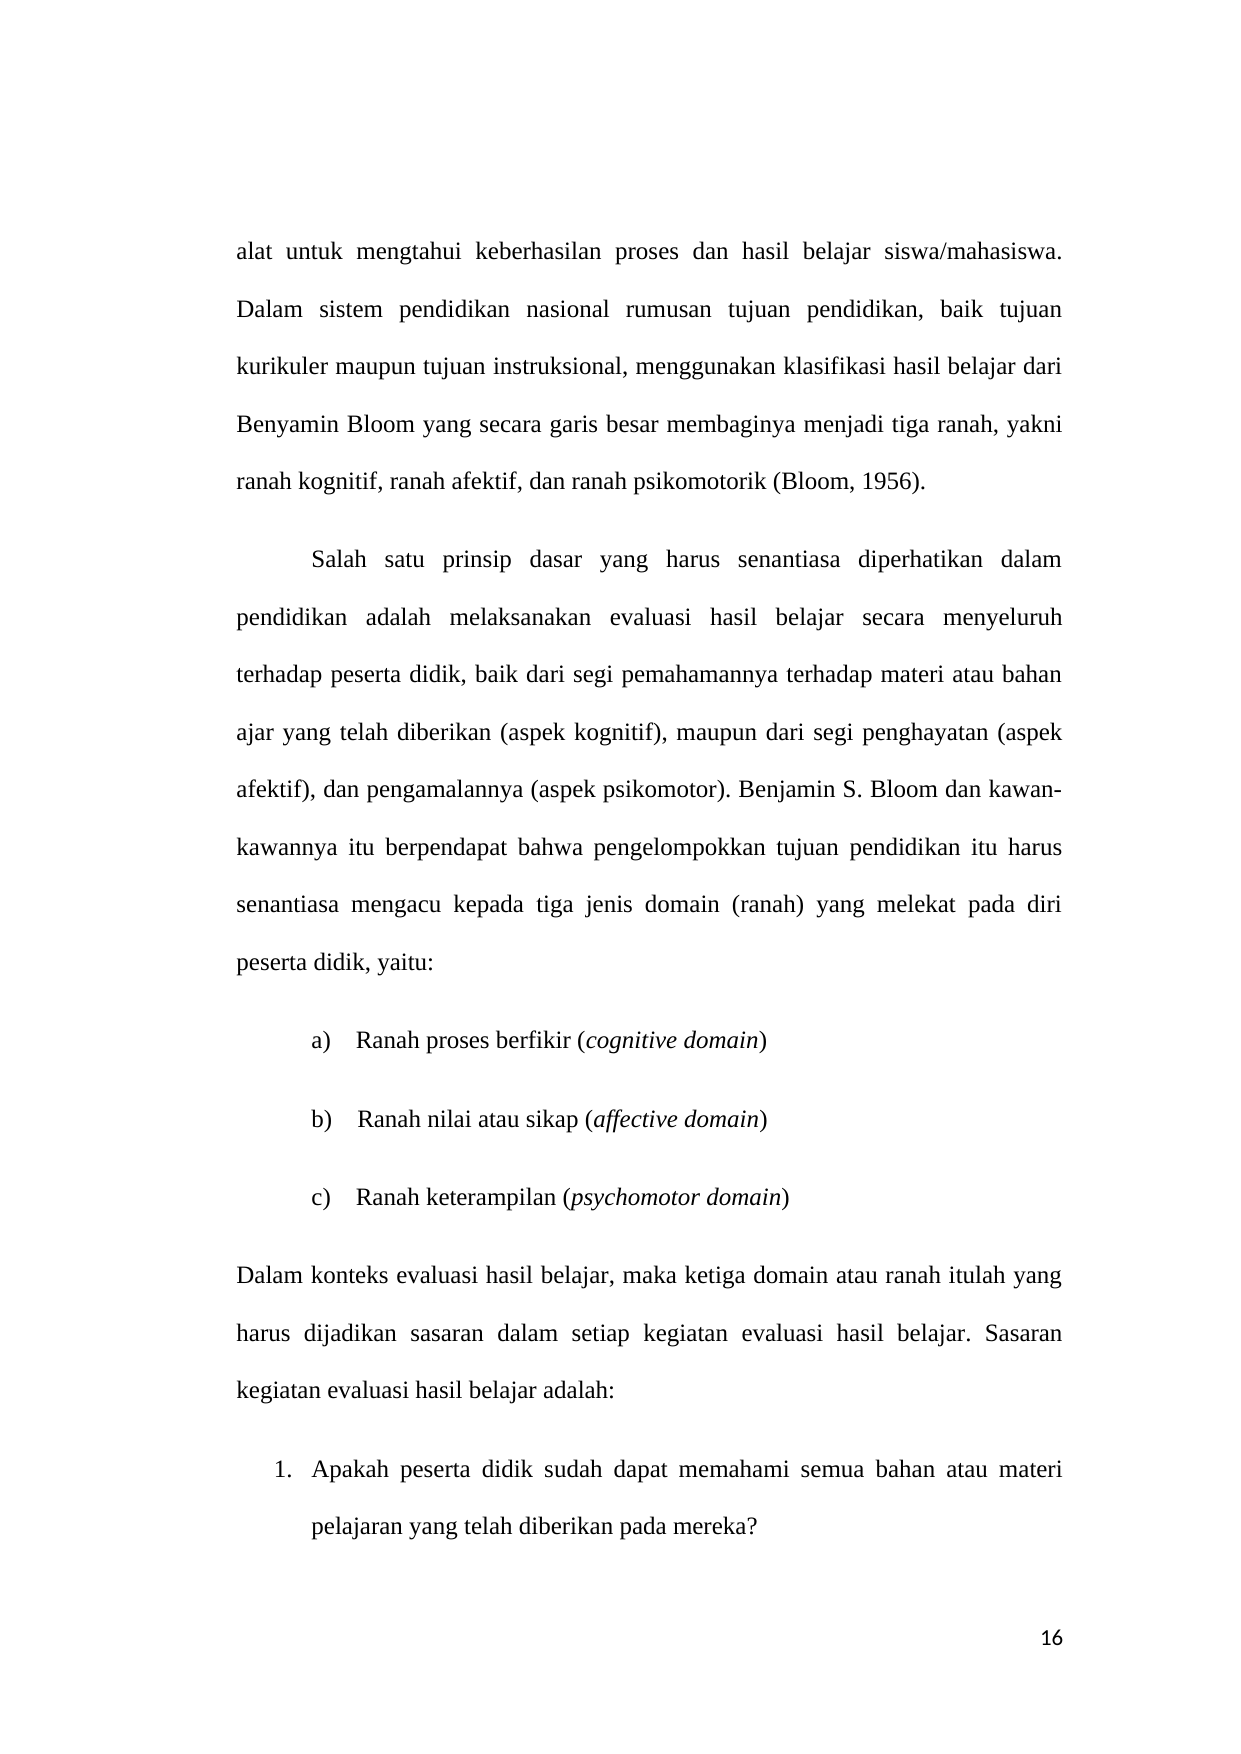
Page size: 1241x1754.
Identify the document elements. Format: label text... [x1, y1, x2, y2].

text c) Ranah keterampilan (psychomotor domain) [311, 1182, 1063, 1211]
text Dalam konteks evaluasi hasil belajar, maka ketiga domain atau ranah itulah yang harus dijadikan sasaran dalam setiap kegiatan evaluasi hasil belajar. Sasaran kegiatan evaluasi hasil belajar adalah: [236, 1260, 1063, 1404]
text a) Ranah proses berfikir (cognitive domain) [311, 1025, 1063, 1054]
text b) Ranah nilai atau sikap (affective domain) [311, 1104, 1063, 1132]
text Salah satu prinsip dasar yang harus senantiasa diperhatikan dalam pendidikan adalah melaksanakan evaluasi hasil belajar secara menyeluruh terhadap peserta didik, baik dari segi pemahamannya terhadap materi atau bahan ajar yang telah diberikan (aspek kognitif), maupun dari segi penghayatan (aspek afektif), dan pengamalannya (aspek psikomotor). Benjamin S. Bloom dan kawan-kawannya itu berpendapat bahwa pengelompokkan tujuan pendidikan itu harus senantiasa mengacu kepada tiga jenis domain (ranah) yang melekat pada diri peserta didik, yaitu: [236, 544, 1063, 976]
list Apakah peserta didik sudah dapat memahami semua bahan atau materi pelajaran yang telah diberikan pada mereka? [274, 1454, 1063, 1540]
